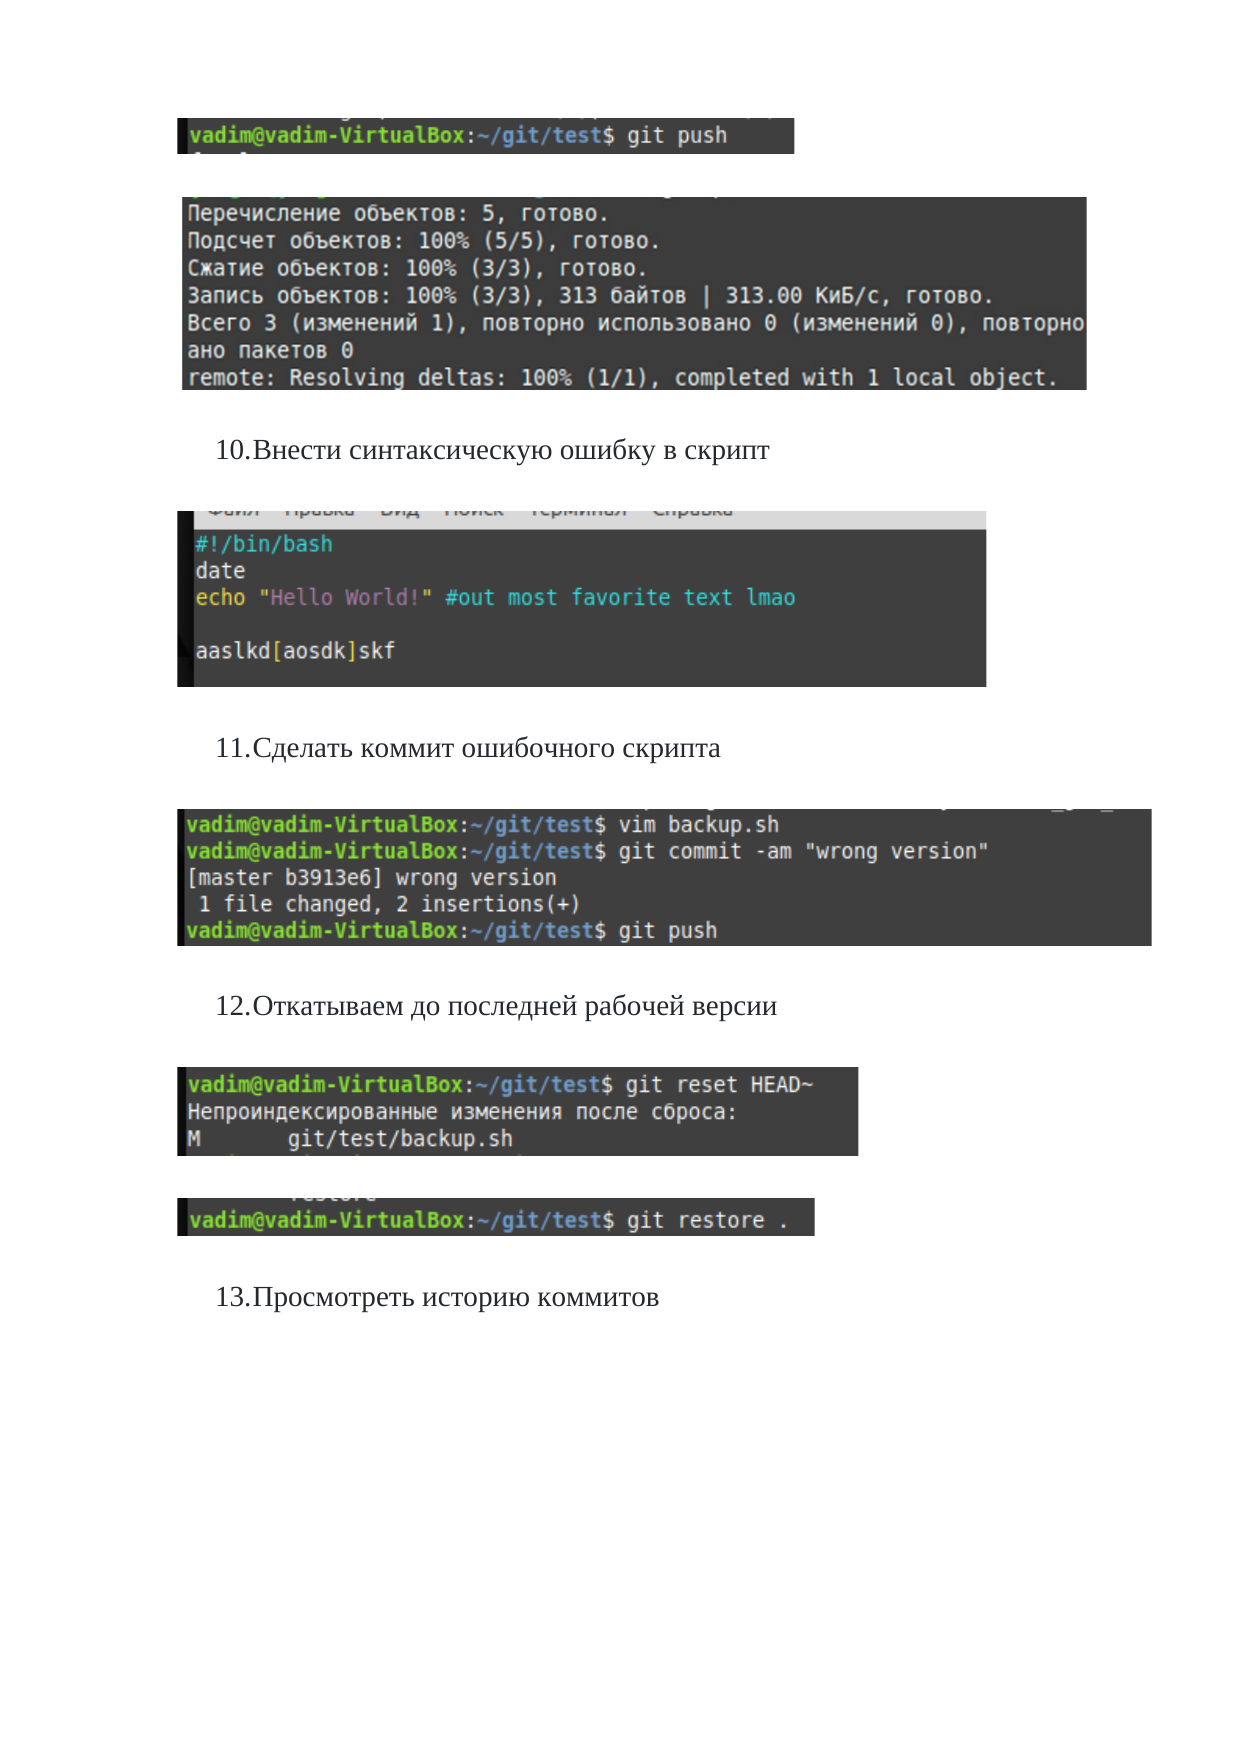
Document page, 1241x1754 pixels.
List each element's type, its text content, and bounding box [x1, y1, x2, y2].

list Просмотреть историю коммитов [215, 1279, 1152, 1313]
picture [177, 197, 1087, 390]
picture [177, 511, 987, 687]
list Откатываем до последней рабочей версии [215, 988, 1152, 1022]
list Сделать коммит ошибочного скрипта [215, 730, 1152, 763]
picture [177, 118, 795, 154]
picture [177, 1198, 815, 1236]
picture [177, 809, 1152, 946]
picture [177, 1067, 859, 1156]
list Внести синтаксическую ошибку в скрипт [215, 432, 1152, 466]
